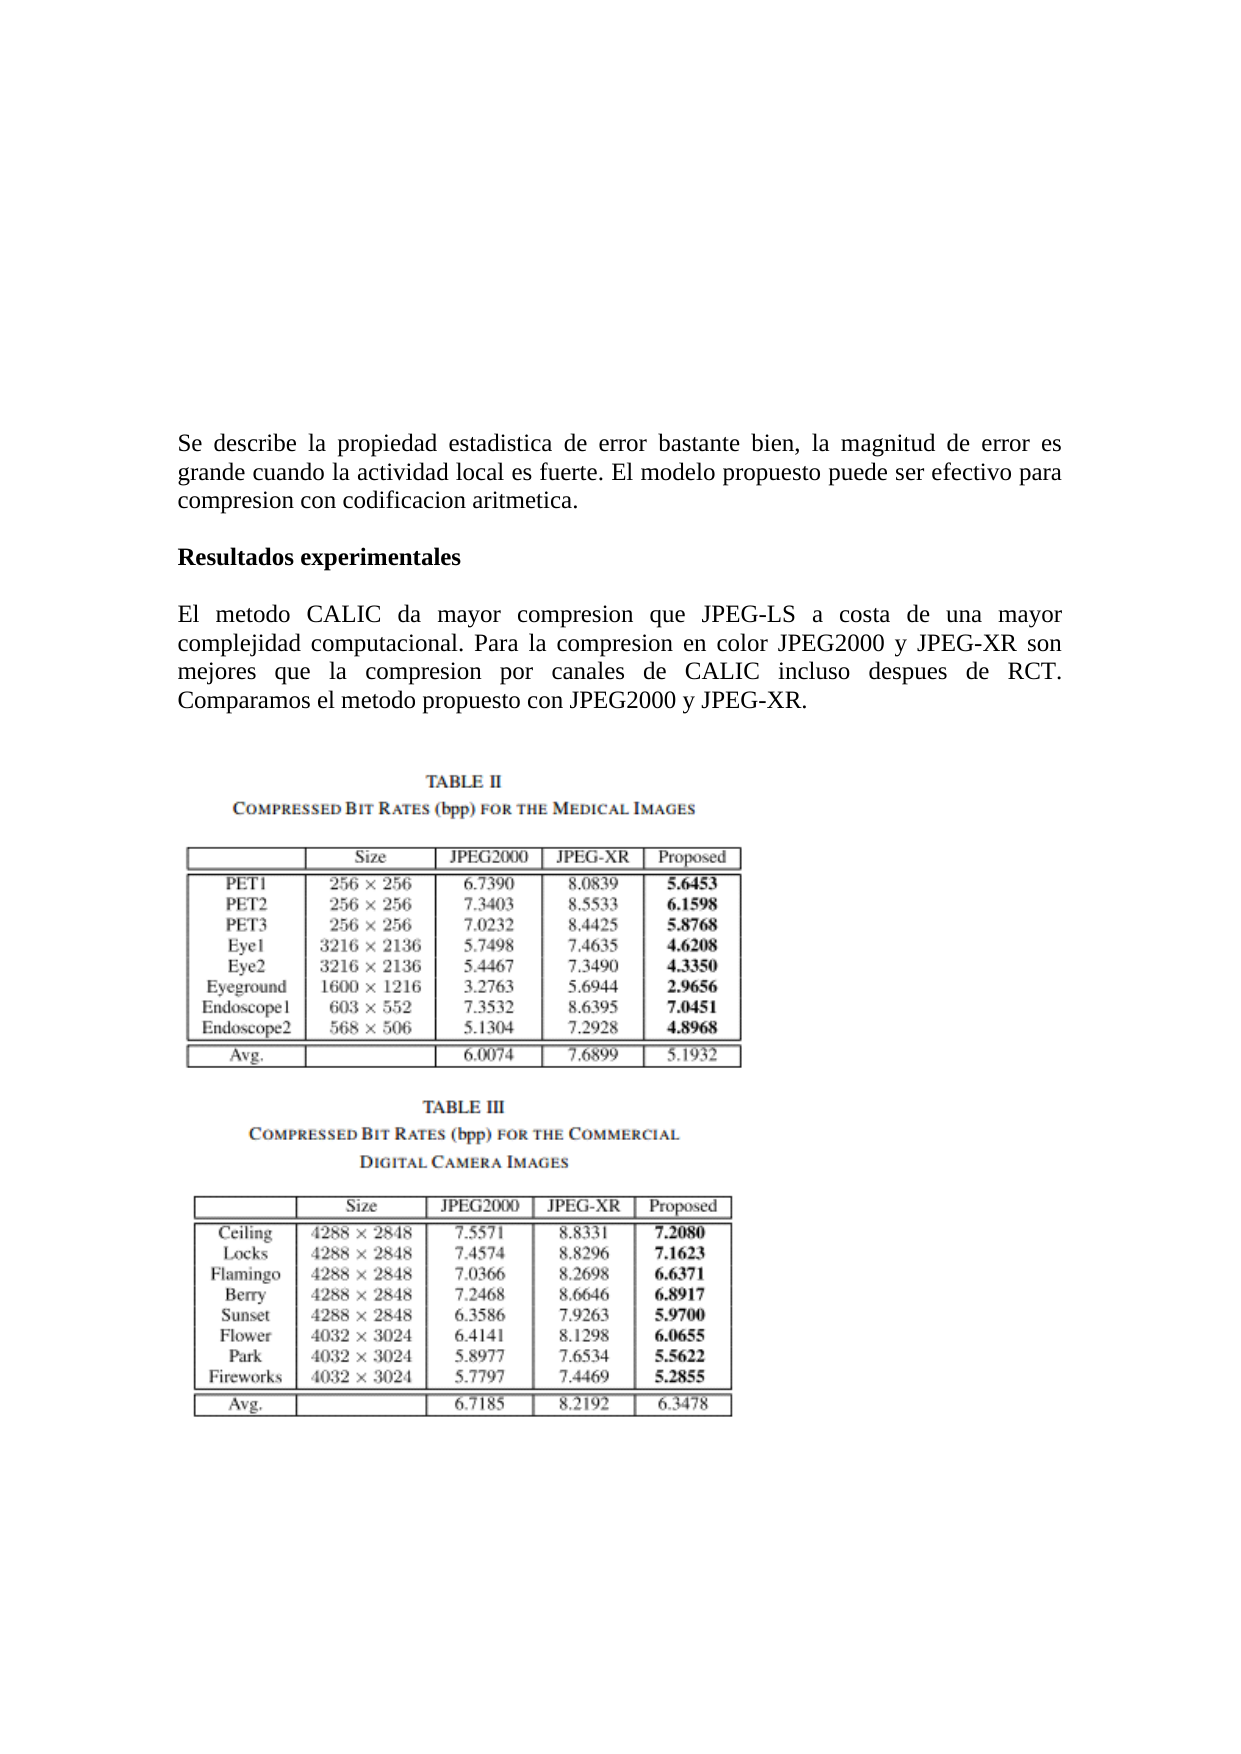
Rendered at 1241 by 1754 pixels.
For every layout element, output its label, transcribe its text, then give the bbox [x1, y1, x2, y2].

text Se describe la propiedad estadistica de error bastante bien, la magnitud de error es grande cuando la actividad local es fuerte. El modelo propuesto puede ser efectivo para compresion con codificacion aritmetica. [177, 428, 1063, 514]
picture [177, 741, 759, 1431]
text El metodo CALIC da mayor compresion que JPEG-LS a costa de una mayor complejidad computacional. Para la compresion en color JPEG2000 y JPEG-XR son mejores que la compresion por canales de CALIC incluso despues de RCT. Comparamos el metodo propuesto con JPEG2000 y JPEG-XR. [177, 599, 1063, 714]
text Resultados experimentales [177, 542, 1063, 571]
